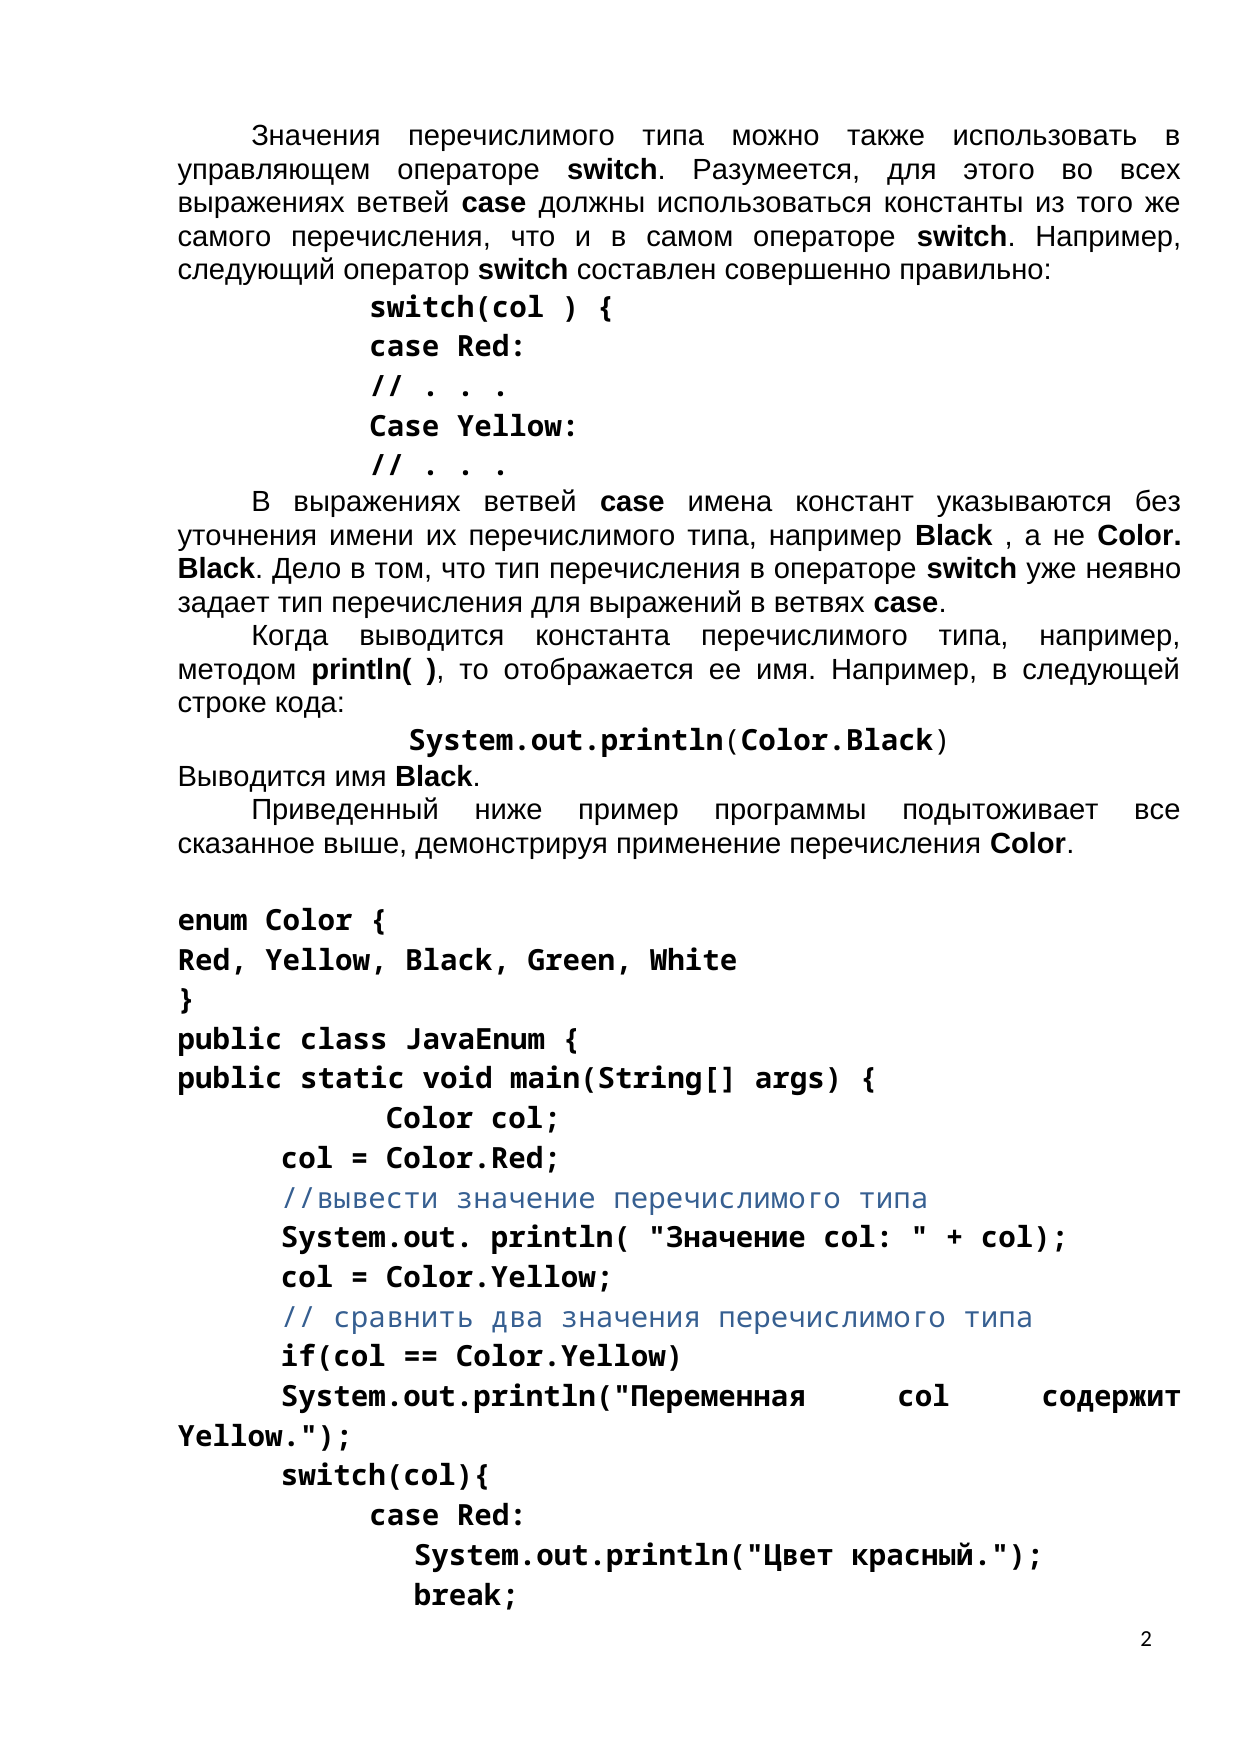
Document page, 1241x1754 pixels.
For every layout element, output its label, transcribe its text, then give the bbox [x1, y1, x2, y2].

text Выводится имя Black. [177, 759, 1181, 792]
text switch(col ) { [177, 286, 1181, 326]
text switch(col){ [177, 1455, 1181, 1494]
text col = Color.Yellow; [177, 1256, 1181, 1296]
text enum Color { [177, 899, 1181, 939]
text // . . . [177, 365, 1181, 405]
text System.out.println("Пepeмeннaя col содержит Yellow."); [177, 1375, 1181, 1455]
text // сравнить два значения перечислимого типа [177, 1296, 1181, 1336]
text Приведенный ниже пример программы подытоживает все сказанное выше, демонстрируя применение перечисления Color. [177, 792, 1181, 859]
text Red, Yellow, Black, Green, White [177, 939, 1181, 978]
text case Red: [177, 1494, 1181, 1534]
text Значения перечислимого типа можно также использовать в управляющем операторе switch. Разумеется, для этого во всех выражениях ветвей case должны использоваться константы из того же самого перечисления, что и в самом операторе switch. Например, следующий оператор switch составлен совершенно правильно: [177, 118, 1181, 286]
text public static void main(String[] args) { [177, 1058, 1181, 1097]
text System.out.println("Цвет красный."); [177, 1534, 1181, 1574]
text // . . . [177, 444, 1181, 484]
text System.out. println( "Знaчeниe col: " + col); [177, 1217, 1181, 1256]
text break; [177, 1574, 1181, 1613]
text //вывести значение перечислимого типа [177, 1177, 1181, 1217]
text col = Color.Red; [177, 1137, 1181, 1177]
text public class JavaEnum { [177, 1018, 1181, 1058]
text В выражениях ветвей case имена констант указываются без уточнения имени их перечислимого типа, например Black , а не Color. Black. Дело в том, что тип перечисления в операторе switсh уже неявно задает тип перечисления для выражений в ветвях case. [177, 484, 1181, 618]
text Когда выводится константа перечислимого типа, например, методом println( ), то отображается ее имя. Например, в следующей строке кода: [177, 618, 1181, 719]
text Case Yellow: [177, 405, 1181, 444]
text if(col == Color.Yellow) [177, 1336, 1181, 1375]
text Color col; [177, 1097, 1181, 1137]
text System.out.println(Color.Black) [177, 719, 1181, 759]
text case Red: [177, 326, 1181, 365]
text } [177, 978, 1181, 1018]
